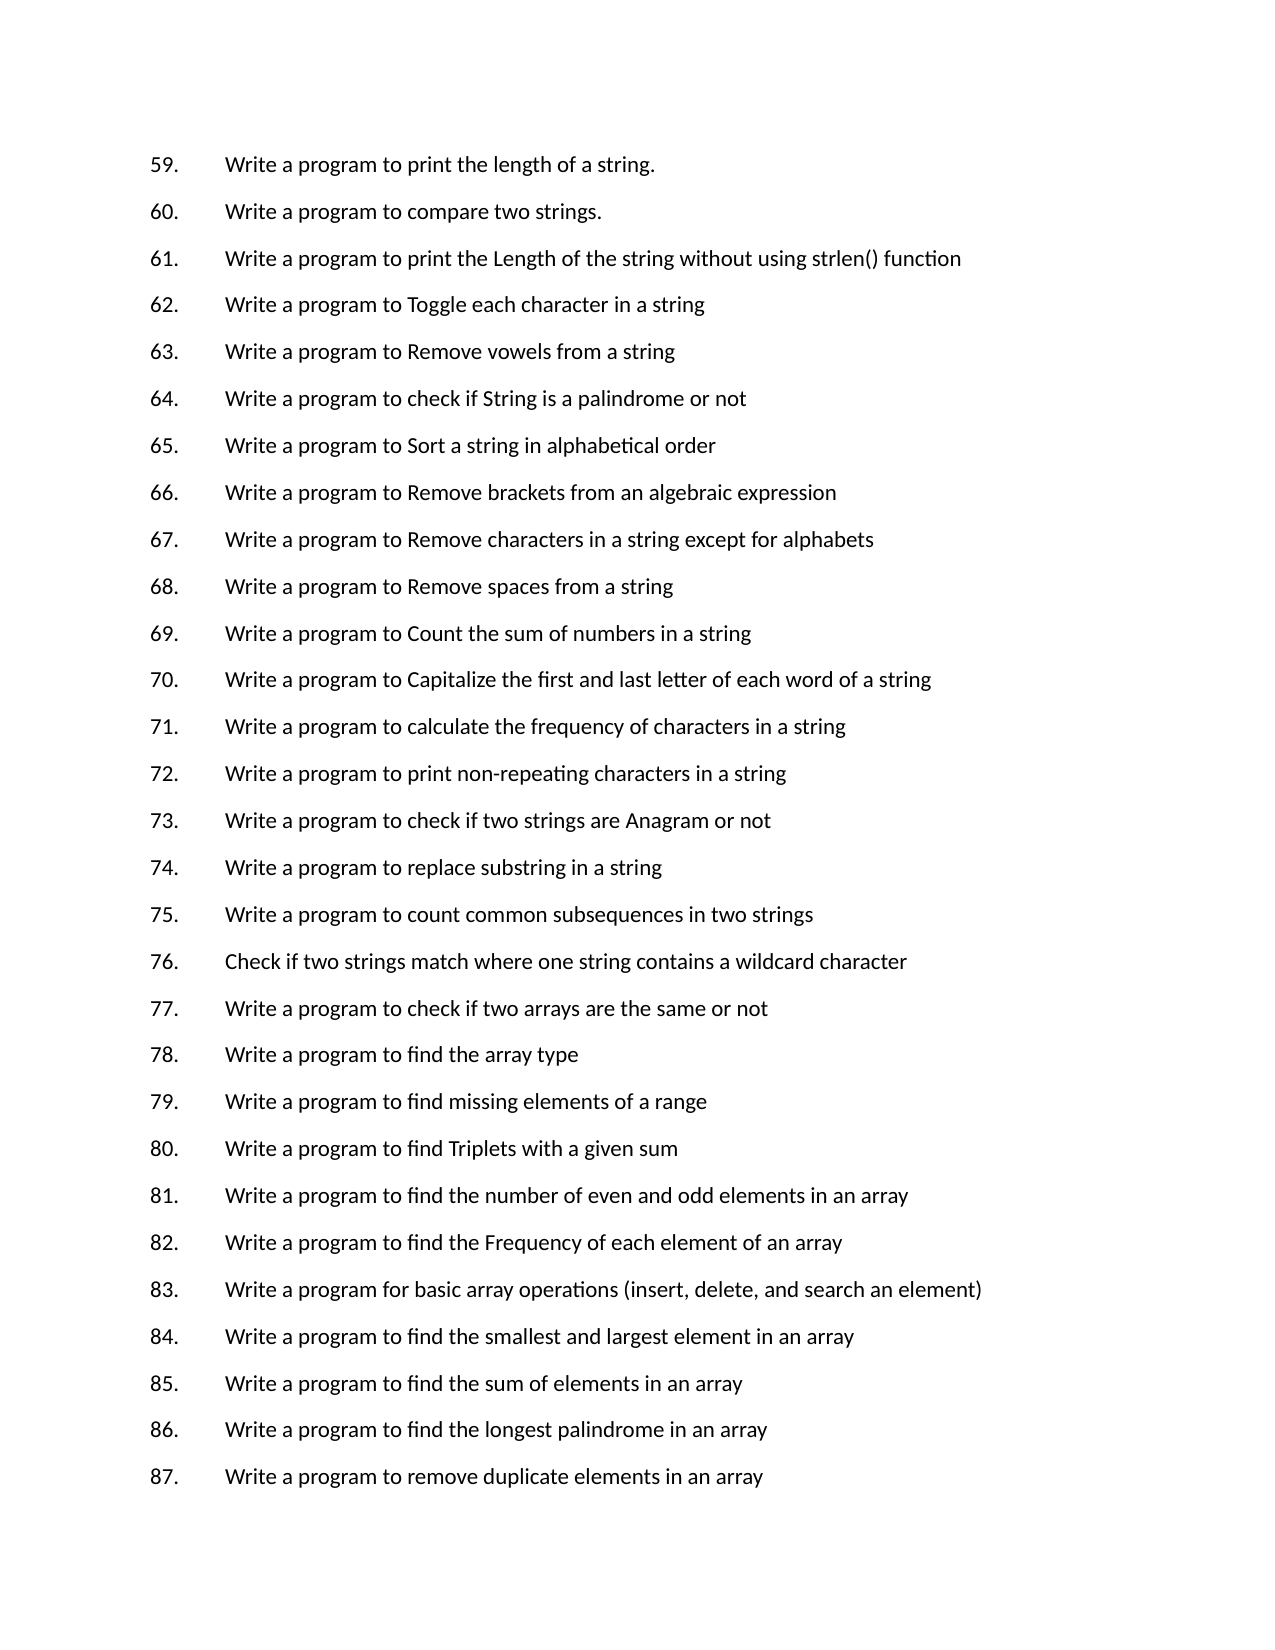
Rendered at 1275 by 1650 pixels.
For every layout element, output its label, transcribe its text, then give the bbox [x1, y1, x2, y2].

text 83. Write a program for basic array operations (insert, delete, and search an element) [150, 1275, 1125, 1303]
text 68. Write a program to Remove spaces from a string [150, 572, 1125, 600]
text 70. Write a program to Capitalize the first and last letter of each word of a string [150, 666, 1125, 694]
text 81. Write a program to find the number of even and odd elements in an array [150, 1181, 1125, 1209]
text 65. Write a program to Sort a string in alphabetical order [150, 431, 1125, 459]
text 76. Check if two strings match where one string contains a wildcard character [150, 947, 1125, 975]
text 62. Write a program to Toggle each character in a string [150, 291, 1125, 319]
text 59. Write a program to print the length of a string. [150, 150, 1125, 178]
text 86. Write a program to find the longest palindrome in an array [150, 1416, 1125, 1444]
text 69. Write a program to Count the sum of numbers in a string [150, 619, 1125, 647]
text 67. Write a program to Remove characters in a string except for alphabets [150, 525, 1125, 553]
text 77. Write a program to check if two arrays are the same or not [150, 994, 1125, 1022]
text 64. Write a program to check if String is a palindrome or not [150, 384, 1125, 412]
text 72. Write a program to print non-repeating characters in a string [150, 759, 1125, 787]
text 82. Write a program to find the Frequency of each element of an array [150, 1228, 1125, 1256]
text 78. Write a program to find the array type [150, 1041, 1125, 1069]
text 73. Write a program to check if two strings are Anagram or not [150, 806, 1125, 834]
text 79. Write a program to find missing elements of a range [150, 1087, 1125, 1116]
text 61. Write a program to print the Length of the string without using strlen() function [150, 244, 1125, 272]
text 84. Write a program to find the smallest and largest element in an array [150, 1322, 1125, 1350]
text 60. Write a program to compare two strings. [150, 197, 1125, 225]
text 85. Write a program to find the sum of elements in an array [150, 1369, 1125, 1397]
text 66. Write a program to Remove brackets from an algebraic expression [150, 478, 1125, 506]
text 74. Write a program to replace substring in a string [150, 853, 1125, 881]
text 71. Write a program to calculate the frequency of characters in a string [150, 712, 1125, 741]
text 63. Write a program to Remove vowels from a string [150, 337, 1125, 366]
text 87. Write a program to remove duplicate elements in an array [150, 1462, 1125, 1491]
text 75. Write a program to count common subsequences in two strings [150, 900, 1125, 928]
text 80. Write a program to find Triplets with a given sum [150, 1134, 1125, 1162]
